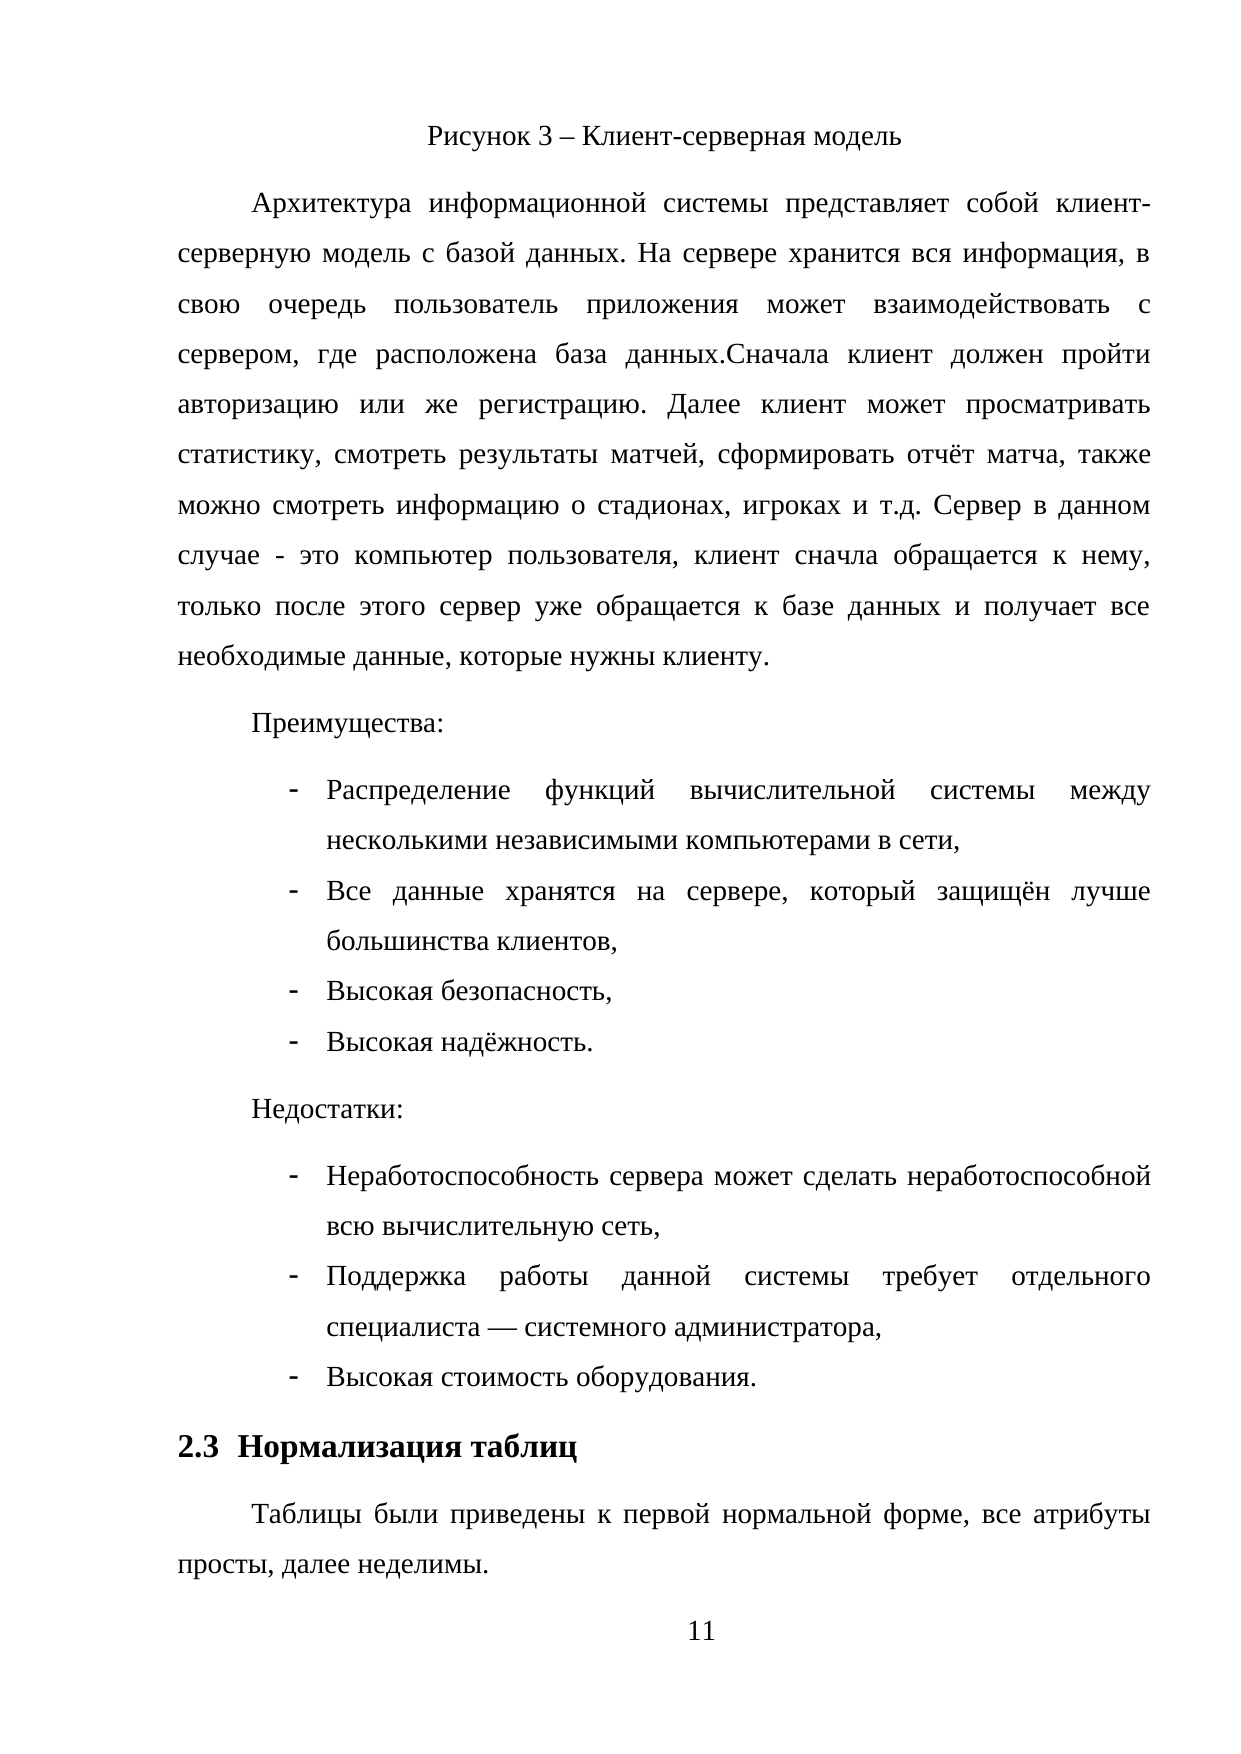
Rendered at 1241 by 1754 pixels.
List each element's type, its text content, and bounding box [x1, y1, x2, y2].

list Распределение функций вычислительной системы между несколькими независимыми компьютерами в сети, [288, 772, 1152, 856]
text Недостатки: [177, 1091, 1152, 1124]
text Преимущества: [177, 705, 1152, 738]
list Высокая стоимость оборудования. [288, 1359, 1152, 1393]
list Высокая надёжность. [288, 1024, 1152, 1057]
text Таблицы были приведены к первой нормальной форме, все атрибуты просты, далее неделимы. [177, 1496, 1152, 1580]
list Все данные хранятся на сервере, который защищён лучше большинства клиентов, [288, 873, 1152, 957]
list Неработоспособность сервера может сделать неработоспособной всю вычислительную сеть, [288, 1158, 1152, 1242]
list Высокая безопасность, [288, 973, 1152, 1007]
list Поддержка работы данной системы требует отдельного специалиста — системного администратора, [288, 1258, 1152, 1342]
text Рисунок 3 – Клиент-серверная модель [177, 118, 1152, 152]
text Архитектура информационной системы представляет собой клиент-серверную модель с базой данных. На сервере хранится вся информация, в свою очередь пользователь приложения может взаимодействовать с сервером, где расположена база данных.Сначала клиент должен пройти авторизацию или же регистрацию. Далее клиент может просматривать статистику, смотреть результаты матчей, сформировать отчёт матча, также можно смотреть информацию о стадионах, игроках и т.д. Сервер в данном случае - это компьютер пользователя, клиент сначла обращается к нему, только после этого сервер уже обращается к базе данных и получает все необходимые данные, которые нужны клиенту. [177, 185, 1152, 671]
subtitle Нормализация таблиц [177, 1426, 1152, 1465]
